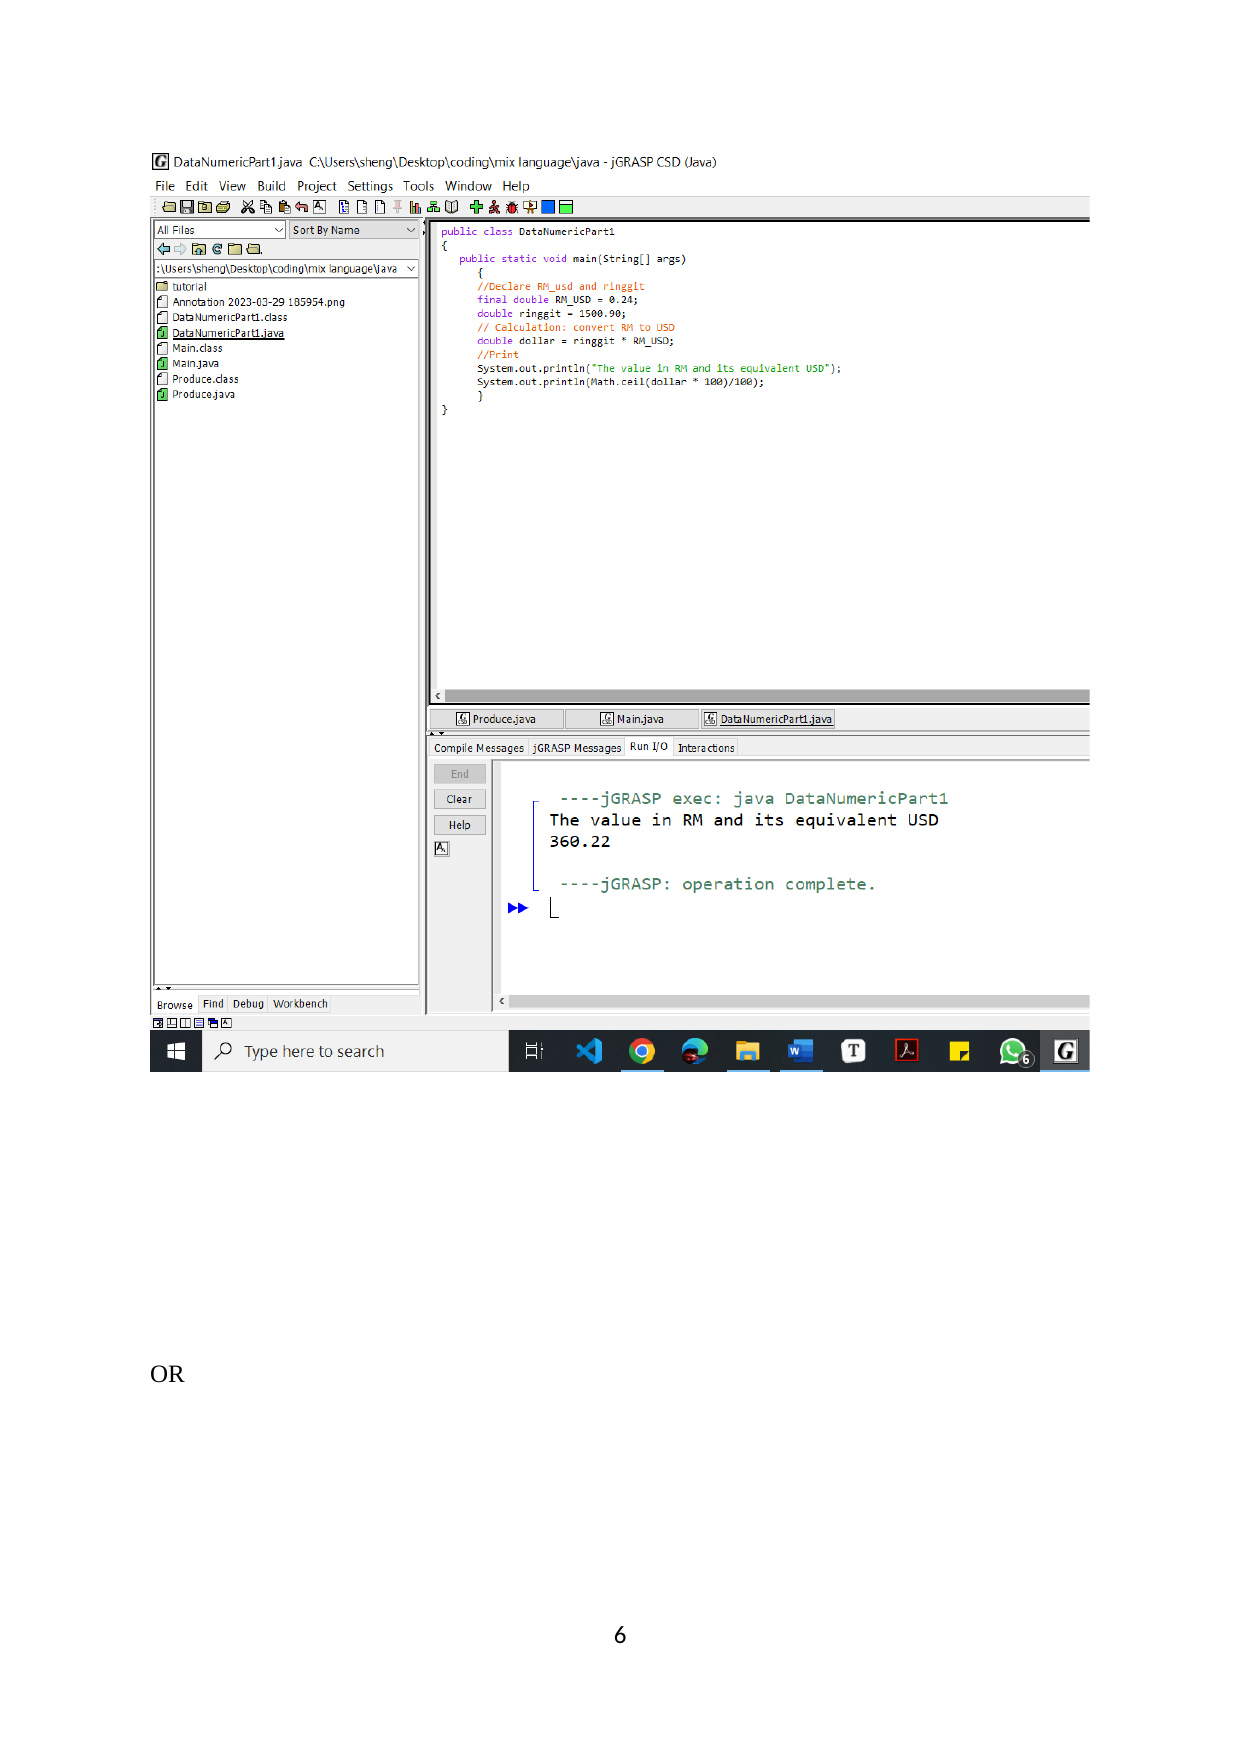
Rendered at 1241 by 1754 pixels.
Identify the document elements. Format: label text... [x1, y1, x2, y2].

picture [150, 150, 1090, 1072]
text OR [150, 1359, 1090, 1388]
